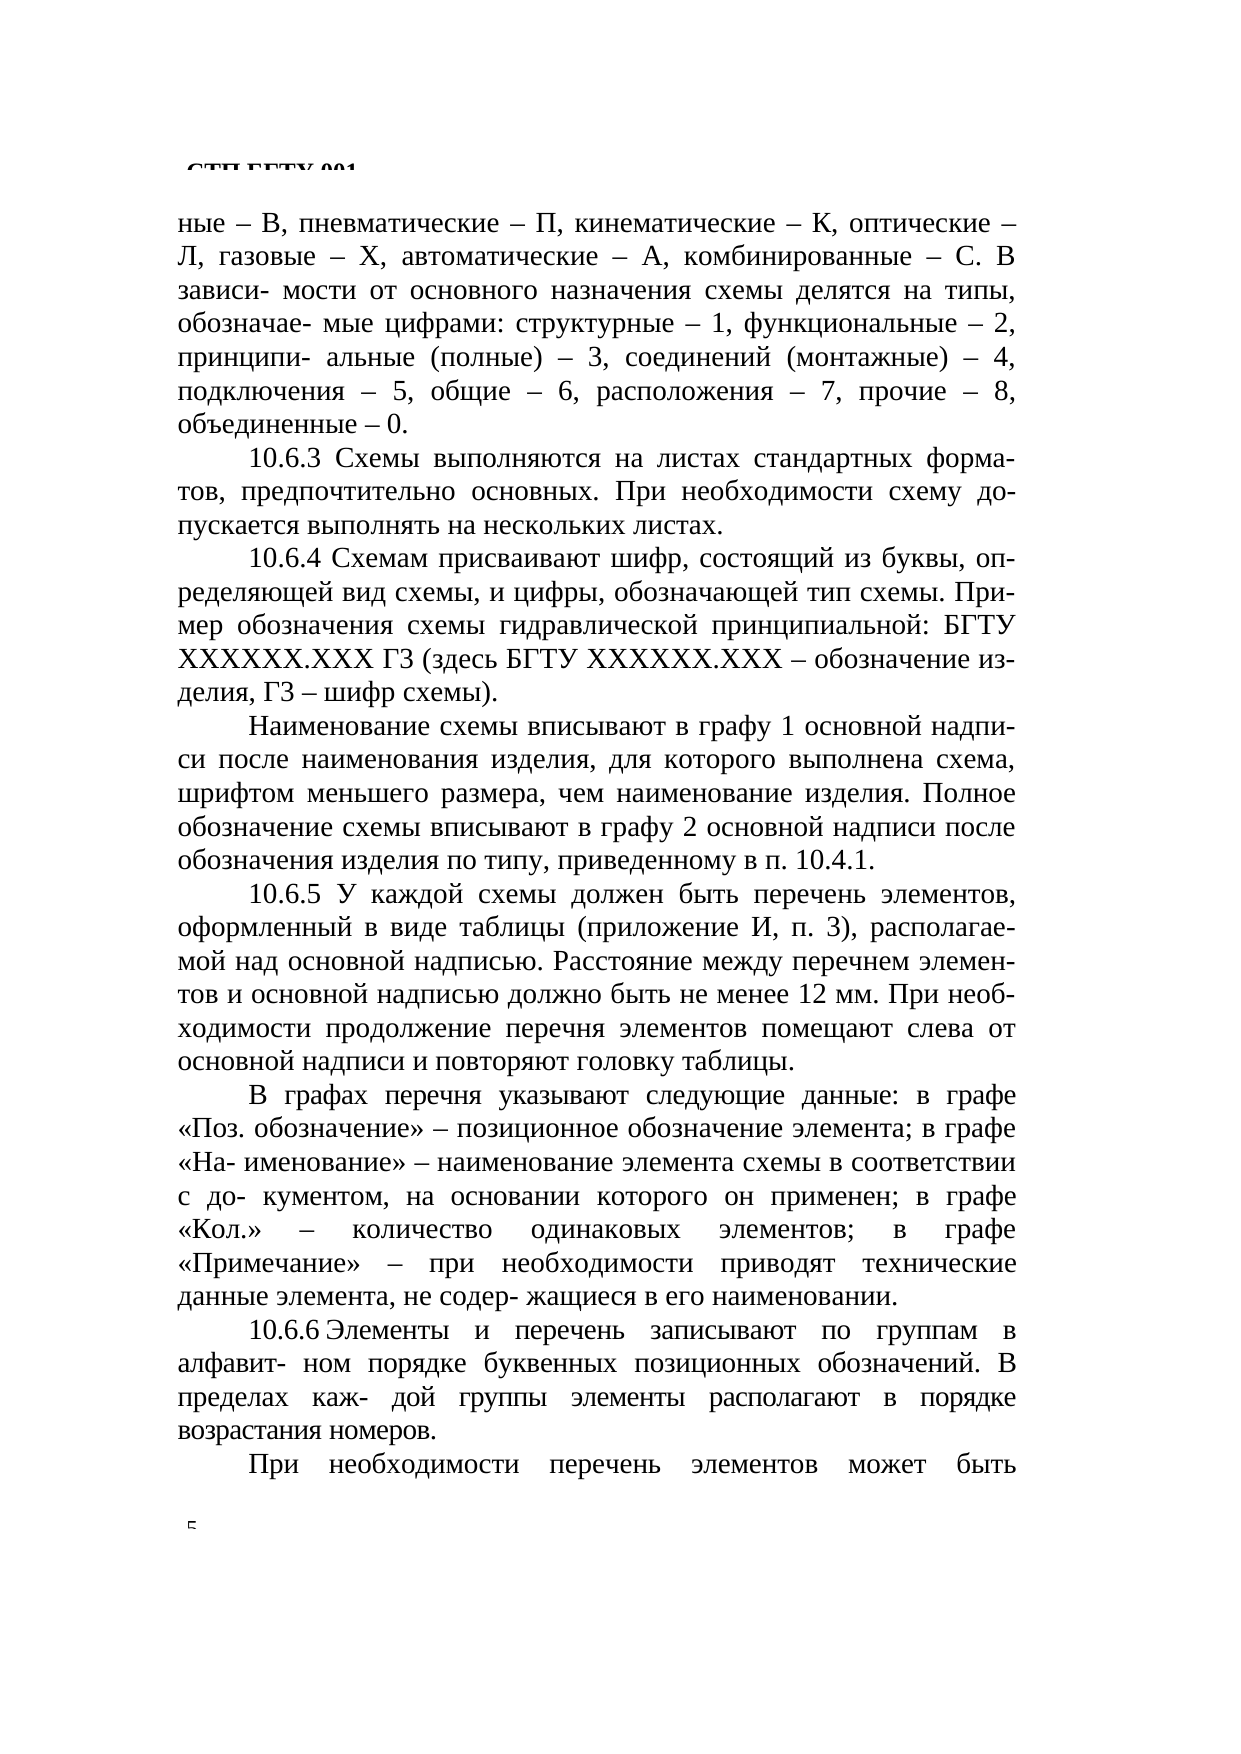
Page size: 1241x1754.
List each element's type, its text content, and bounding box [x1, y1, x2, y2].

list Схемам присваивают шифр, состоящий из буквы, оп- ределяющей вид схемы, и цифры, обозначающей тип схемы. При- мер обозначения схемы гидравлической принципиальной: БГТУ ХХХХХХ.XXX Г3 (здесь БГТУ ХХХХХХ.XXX – обозначение из- делия, Г3 – шифр схемы). [177, 540, 1016, 708]
list Элементы и перечень записывают по группам в алфавит- ном порядке буквенных позиционных обозначений. В пределах каж- дой группы элементы располагают в порядке возрастания номеров. [177, 1312, 1017, 1446]
text ные – В, пневматические – П, кинематические – К, оптические – Л, газовые – X, автоматические – А, комбинированные – С. В зависи- мости от основного назначения схемы делятся на типы, обозначае- мые цифрами: структурные – 1, функциональные – 2, принципи- альные (полные) – 3, соединений (монтажные) – 4, подключения – 5, общие – 6, расположения – 7, прочие – 8, объединенные – 0. [177, 205, 1017, 440]
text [177, 1446, 1017, 1479]
text В графах перечня указывают следующие данные: в графе «Поз. обозначение» – позиционное обозначение элемента; в графе «На- именование» – наименование элемента схемы в соответствии с до- кументом, на основании которого он применен; в графе «Кол.» – количество одинаковых элементов; в графе «Примечание» – при необходимости приводят технические данные элемента, не содер- жащиеся в его наименовании. [177, 1077, 1017, 1312]
list У каждой схемы должен быть перечень элементов, оформленный в виде таблицы (приложение И, п. 3), располагае- мой над основной надписью. Расстояние между перечнем элемен- тов и основной надписью должно быть не менее 12 мм. При необ- ходимости продолжение перечня элементов помещают слева от основной надписи и повторяют головку таблицы. [177, 876, 1016, 1077]
text Наименование схемы вписывают в графу 1 основной надпи- си после наименования изделия, для которого выполнена схема, шрифтом меньшего размера, чем наименование изделия. Полное обозначение схемы вписывают в графу 2 основной надписи после обозначения изделия по типу, приведенному в п. 10.4.1. [177, 708, 1016, 876]
list Схемы выполняются на листах стандартных форма- тов, предпочтительно основных. При необходимости схему до- пускается выполнять на нескольких листах. [177, 440, 1016, 540]
